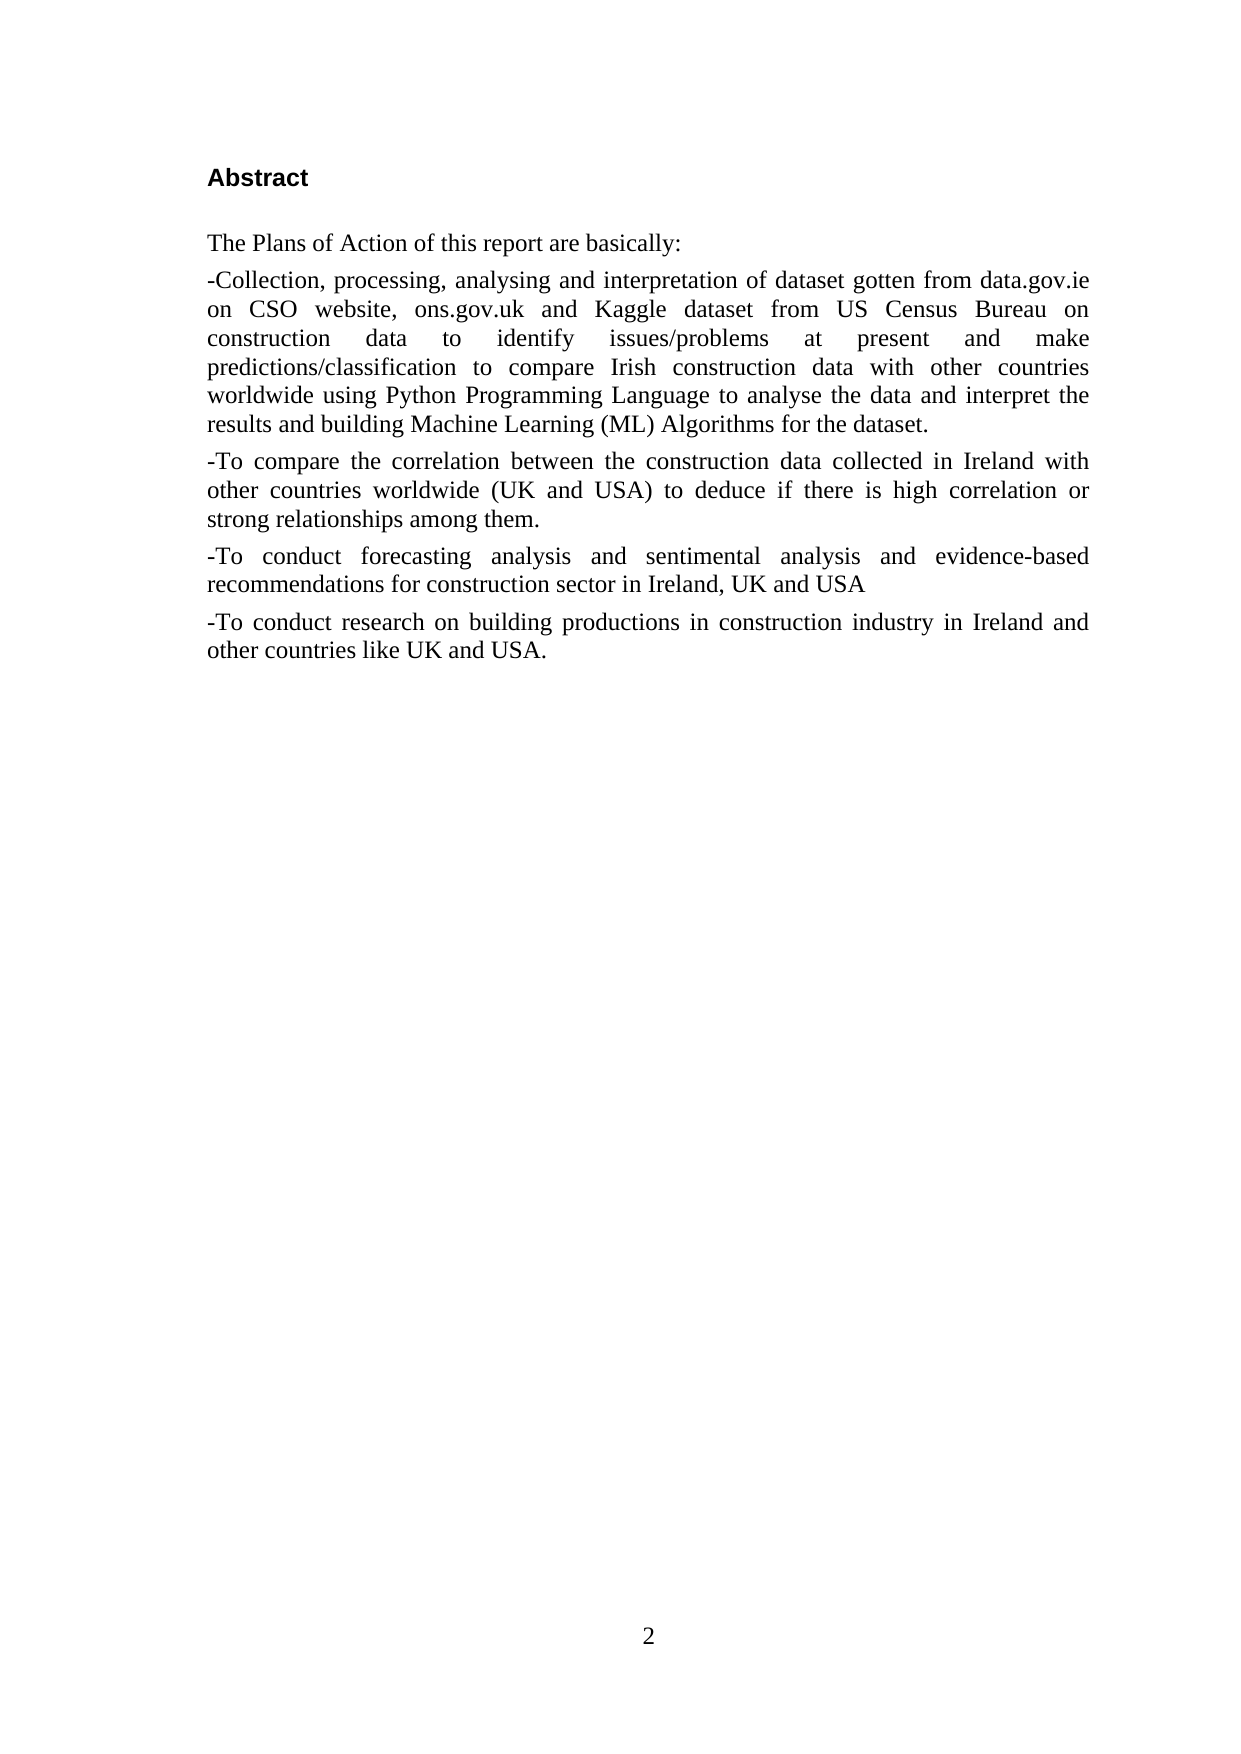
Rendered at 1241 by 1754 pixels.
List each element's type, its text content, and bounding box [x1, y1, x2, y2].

text The Plans of Action of this report are basically: [207, 228, 1090, 257]
text -To conduct forecasting analysis and sentimental analysis and evidence-based recommendations for construction sector in Ireland, UK and USA [207, 541, 1090, 598]
subtitle Abstract [207, 162, 1090, 191]
text -Collection, processing, analysing and interpretation of dataset gotten from data.gov.ie on CSO website, ons.gov.uk and Kaggle dataset from US Census Bureau on construction data to identify issues/problems at present and make predictions/classification to compare Irish construction data with other countries worldwide using Python Programming Language to analyse the data and interpret the results and building Machine Learning (ML) Algorithms for the dataset. [207, 265, 1090, 438]
text -To conduct research on building productions in construction industry in Ireland and other countries like UK and USA. [207, 607, 1090, 664]
text -To compare the correlation between the construction data collected in Ireland with other countries worldwide (UK and USA) to deduce if there is high correlation or strong relationships among them. [207, 446, 1090, 532]
